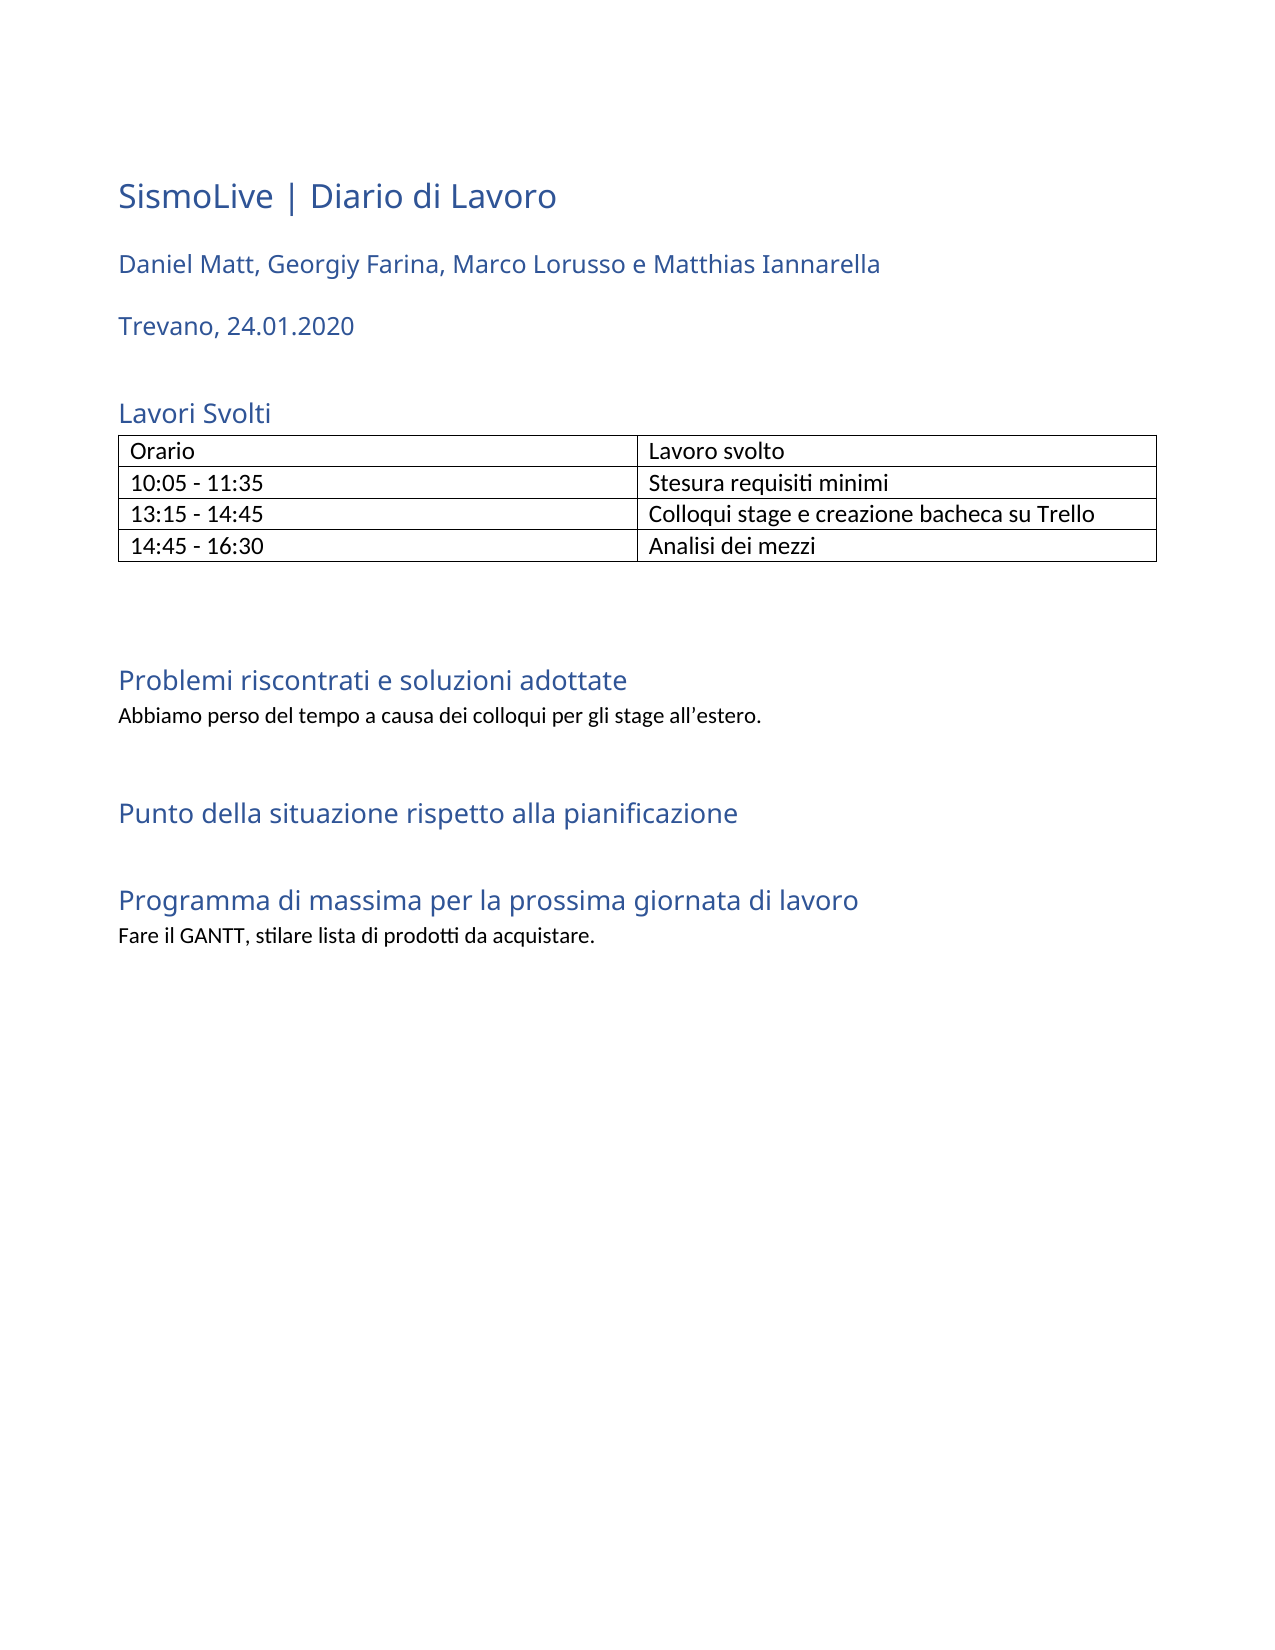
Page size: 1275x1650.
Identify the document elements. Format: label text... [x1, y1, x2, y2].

table_cell 10:05 - 11:35 [119, 467, 637, 498]
subtitle Trevano, 24.01.2020 [118, 308, 1157, 342]
table_cell Colloqui stage e creazione bacheca su Trello [638, 499, 1156, 529]
table_cell 14:45 - 16:30 [119, 530, 637, 561]
subtitle Problemi riscontrati e soluzioni adottate [118, 661, 1157, 698]
table_header Orario [119, 436, 637, 466]
table_cell Stesura requisiti minimi [638, 467, 1156, 498]
text Fare il GANTT, stilare lista di prodotti da acquistare. [118, 921, 1157, 949]
table_header Lavoro svolto [638, 436, 1156, 466]
subtitle Programma di massima per la prossima giornata di lavoro [118, 881, 1157, 918]
subtitle Daniel Matt, Georgiy Farina, Marco Lorusso e Matthias Iannarella [118, 247, 1157, 281]
table_cell 13:15 - 14:45 [119, 499, 637, 529]
subtitle SismoLive | Diario di Lavoro [118, 173, 1157, 218]
table_cell Analisi dei mezzi [638, 530, 1156, 561]
subtitle Punto della situazione rispetto alla pianificazione [118, 794, 1157, 831]
text Abbiamo perso del tempo a causa dei colloqui per gli stage all’estero. [118, 701, 1157, 729]
subtitle Lavori Svolti [118, 395, 1157, 432]
